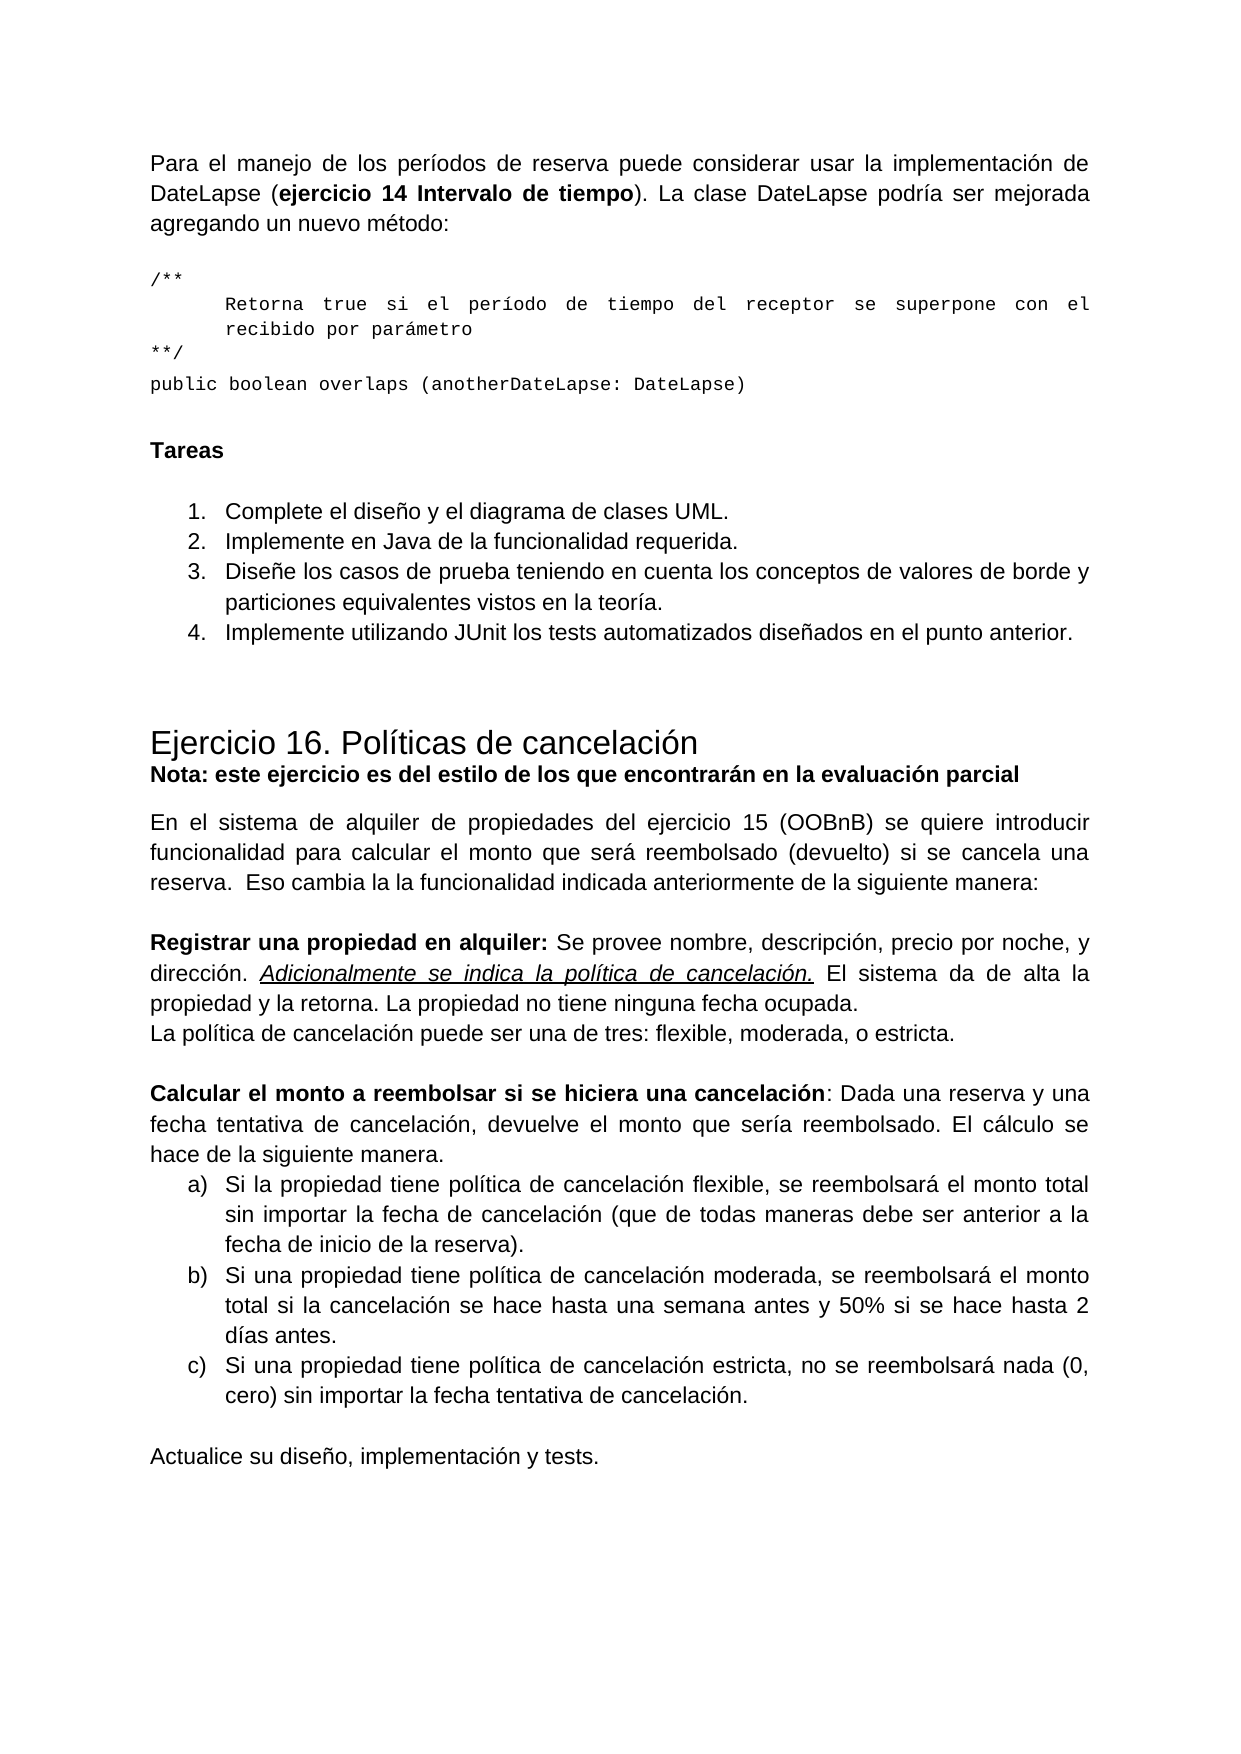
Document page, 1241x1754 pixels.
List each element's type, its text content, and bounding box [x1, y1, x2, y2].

text /** [150, 271, 1090, 292]
text Actualice su diseño, implementación y tests. [150, 1443, 1090, 1469]
text Retorna true si el período de tiempo del receptor se superpone con el recibido por parámetro [225, 295, 1090, 341]
list Si una propiedad tiene política de cancelación moderada, se reembolsará el monto total si la cancelación se hace hasta una semana antes y 50% si se hace hasta 2 días antes. [187, 1262, 1090, 1348]
text Calcular el monto a reembolsar si se hiciera una cancelación: Dada una reserva y una fecha tentativa de cancelación, devuelve el monto que sería reembolsado. El cálculo se hace de la siguiente manera. [150, 1080, 1090, 1167]
text Para el manejo de los períodos de reserva puede considerar usar la implementación de DateLapse (ejercicio 14 Intervalo de tiempo). La clase DateLapse podría ser mejorada agregando un nuevo método: [150, 150, 1090, 237]
list Si la propiedad tiene política de cancelación flexible, se reembolsará el monto total sin importar la fecha de cancelación (que de todas maneras debe ser anterior a la fecha de inicio de la reserva). [187, 1171, 1090, 1258]
text Nota: este ejercicio es del estilo de los que encontrarán en la evaluación parcial [150, 761, 1090, 788]
text Tareas [150, 437, 1090, 464]
text La política de cancelación puede ser una de tres: flexible, moderada, o estricta. [150, 1020, 1090, 1046]
text Registrar una propiedad en alquiler: Se provee nombre, descripción, precio por noche, y dirección. Adicionalmente se indica la política de cancelación. El sistema da de alta la propiedad y la retorna. La propiedad no tiene ninguna fecha ocupada. [150, 929, 1090, 1016]
subtitle Ejercicio 16. Políticas de cancelación [150, 723, 1090, 761]
list Implemente utilizando JUnit los tests automatizados diseñados en el punto anterior. [187, 619, 1090, 645]
list Implemente en Java de la funcionalidad requerida. [187, 528, 1090, 554]
list Si una propiedad tiene política de cancelación estricta, no se reembolsará nada (0, cero) sin importar la fecha tentativa de cancelación. [187, 1352, 1090, 1409]
text public boolean overlaps (anotherDateLapse: DateLapse) [150, 374, 1090, 396]
text **/ [150, 344, 1090, 365]
list Diseñe los casos de prueba teniendo en cuenta los conceptos de valores de borde y particiones equivalentes vistos en la teoría. [187, 558, 1090, 615]
list Complete el diseño y el diagrama de clases UML. [187, 498, 1090, 524]
text En el sistema de alquiler de propiedades del ejercicio 15 (OOBnB) se quiere introducir funcionalidad para calcular el monto que será reembolsado (devuelto) si se cancela una reserva. Eso cambia la la funcionalidad indicada anteriormente de la siguiente manera: [150, 808, 1090, 895]
